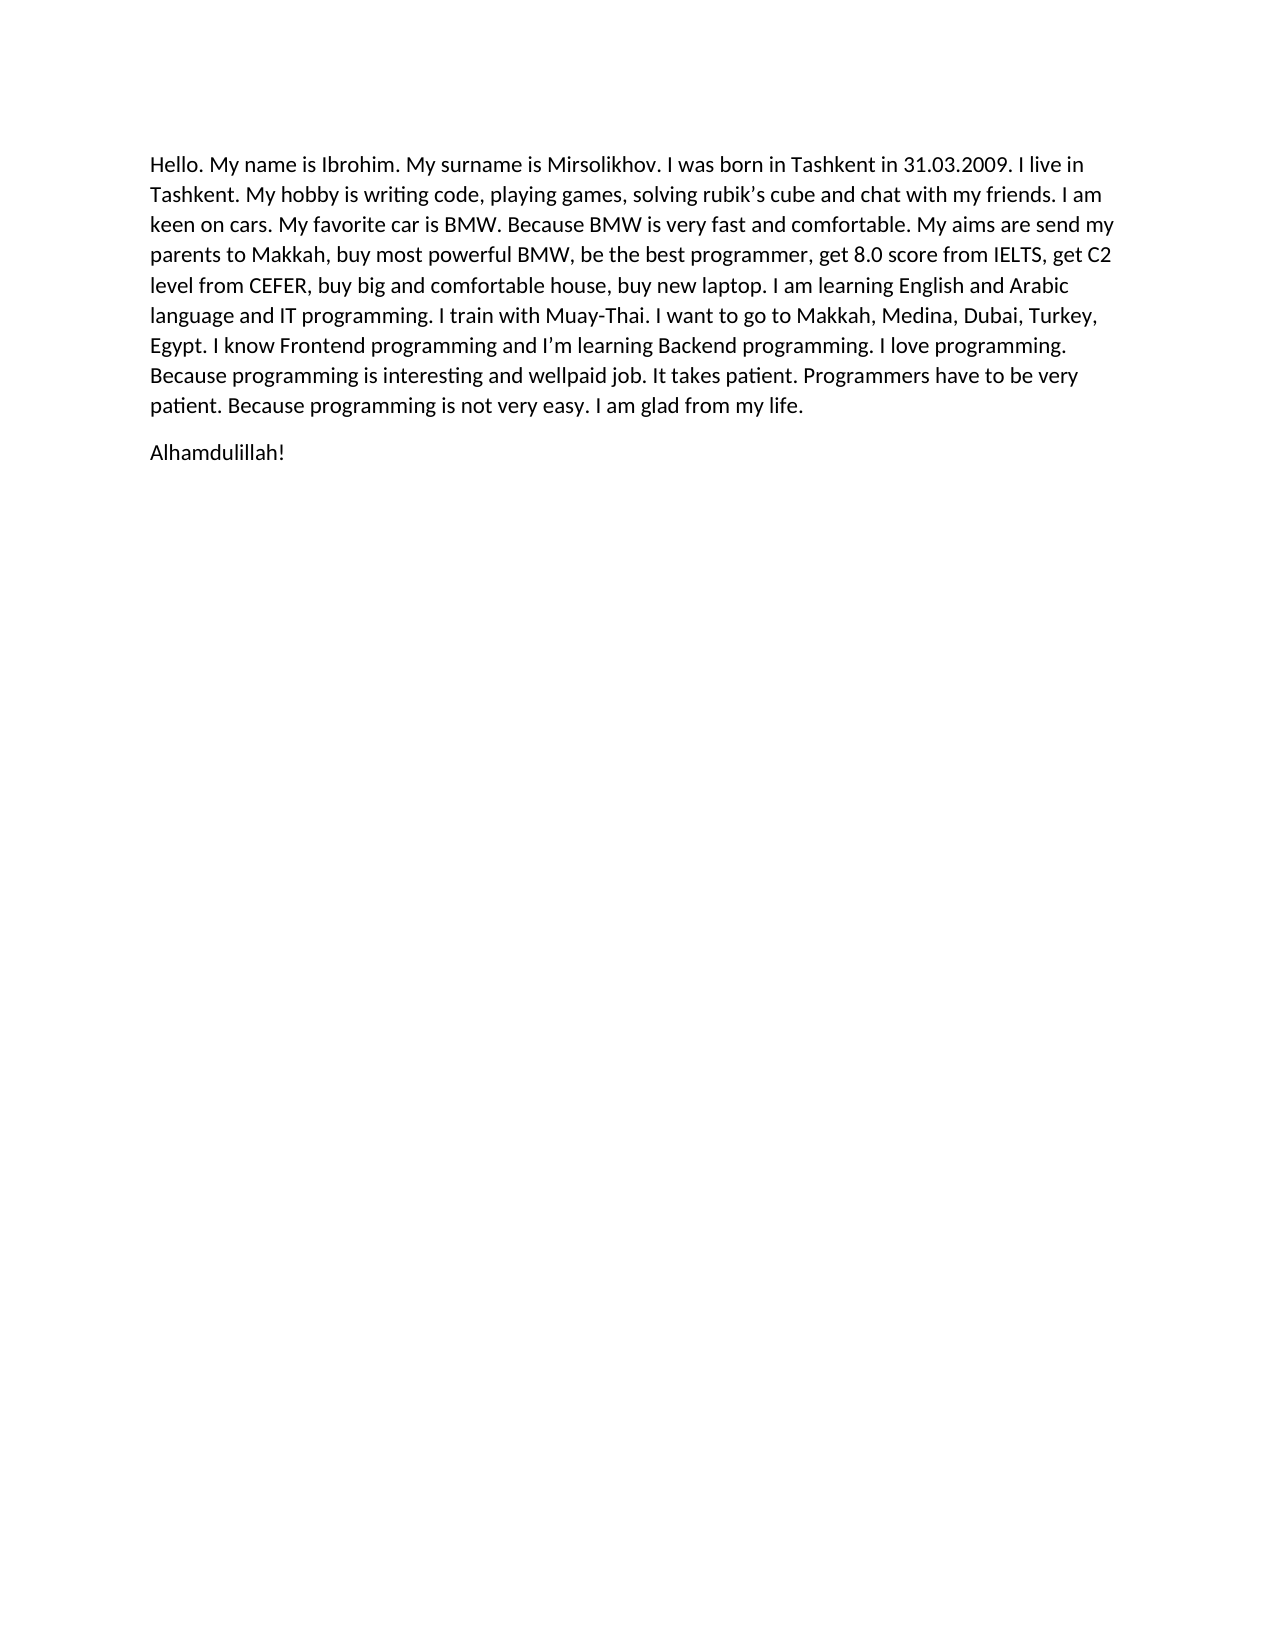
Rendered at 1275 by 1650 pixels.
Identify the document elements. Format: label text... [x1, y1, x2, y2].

text Hello. My name is Ibrohim. My surname is Mirsolikhov. I was born in Tashkent in 31.03.2009. I live in Tashkent. My hobby is writing code, playing games, solving rubik’s cube and chat with my friends. I am keen on cars. My favorite car is BMW. Because BMW is very fast and comfortable. My aims are send my parents to Makkah, buy most powerful BMW, be the best programmer, get 8.0 score from IELTS, get C2 level from CEFER, buy big and comfortable house, buy new laptop. I am learning English and Arabic language and IT programming. I train with Muay-Thai. I want to go to Makkah, Medina, Dubai, Turkey, Egypt. I know Frontend programming and I’m learning Backend programming. I love programming. Because programming is interesting and wellpaid job. It takes patient. Programmers have to be very patient. Because programming is not very easy. I am glad from my life. [150, 150, 1125, 420]
text Alhamdulillah! [150, 438, 1125, 467]
